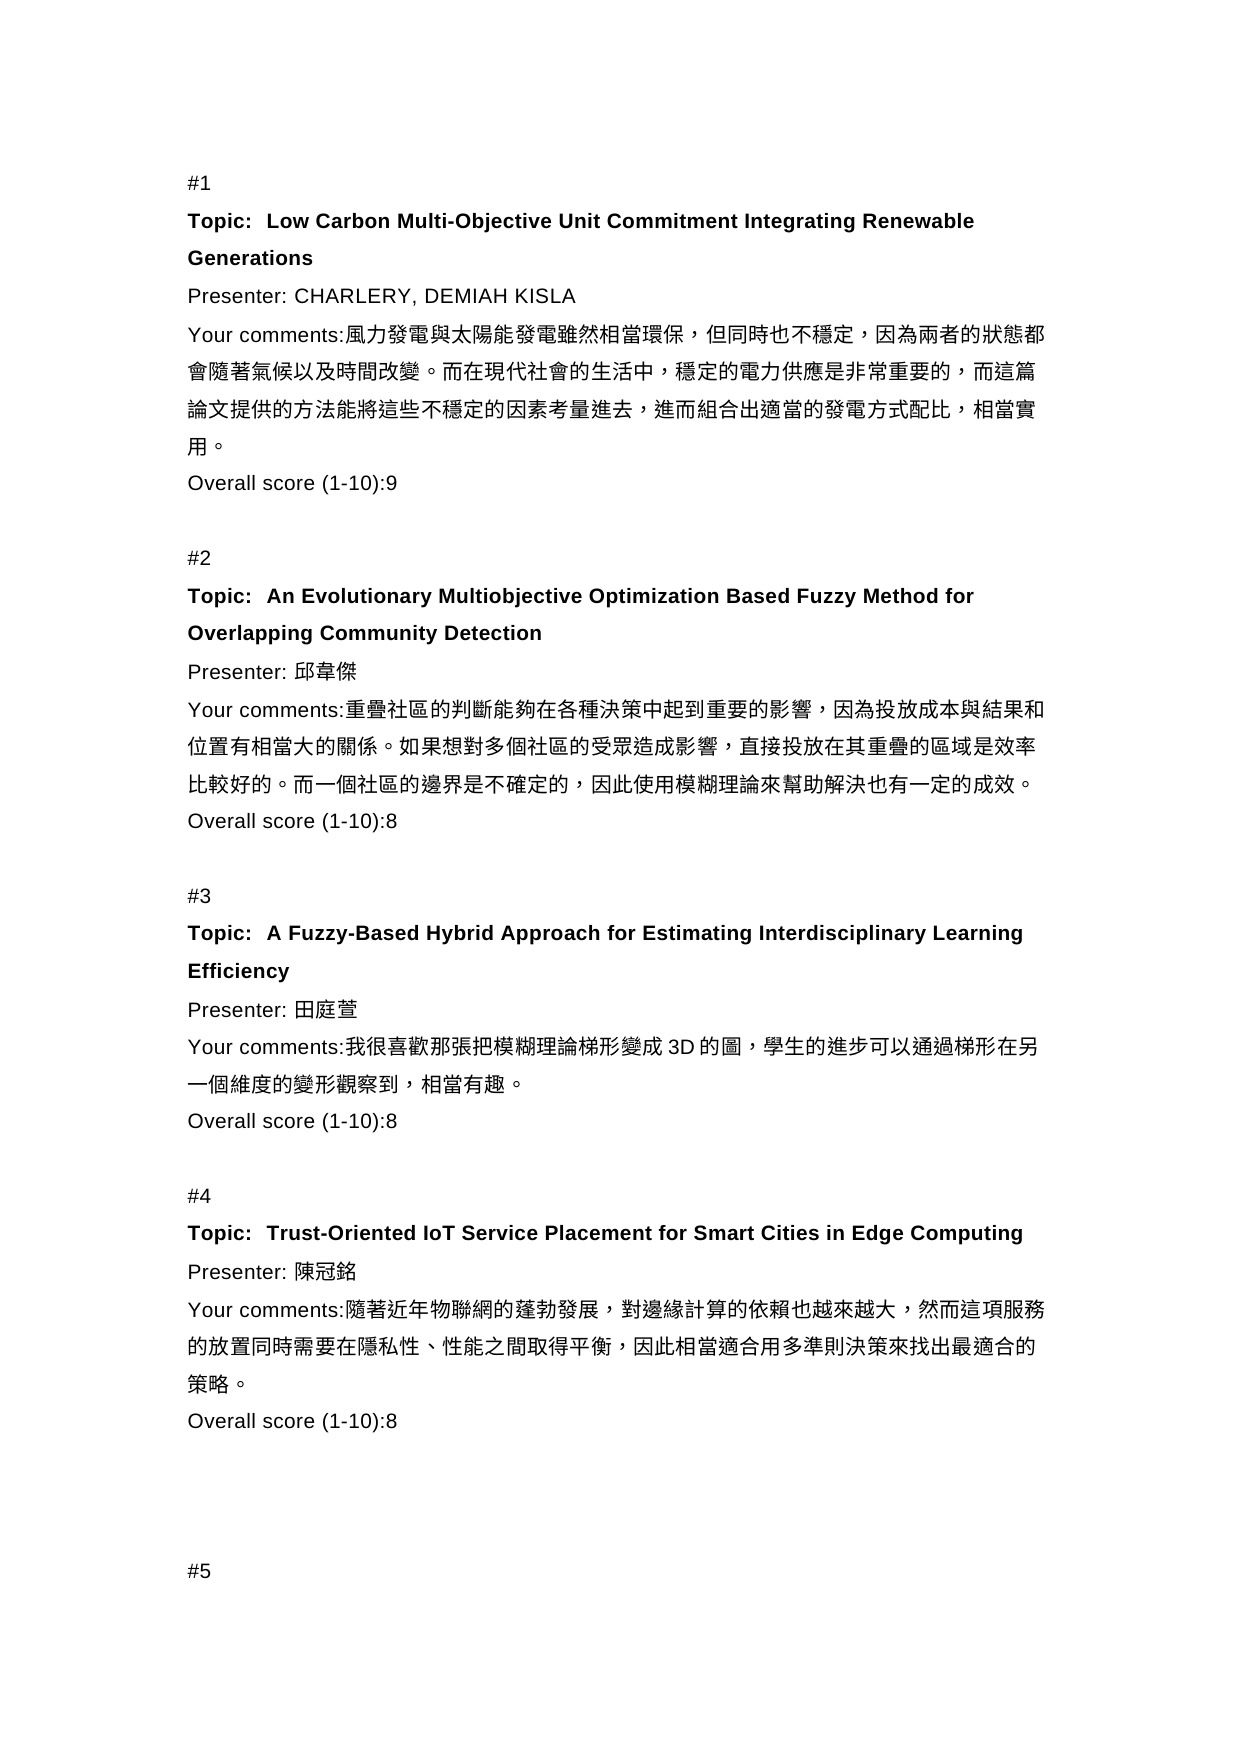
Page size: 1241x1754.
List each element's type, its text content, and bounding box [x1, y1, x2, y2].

text Your comments:風力發電與太陽能發電雖然相當環保，但同時也不穩定，因為兩者的狀態都會隨著氣候以及時間改變。而在現代社會的生活中，穩定的電力供應是非常重要的，而這篇論文提供的方法能將這些不穩定的因素考量進去，進而組合出適當的發電方式配比，相當實用。 [187, 314, 1053, 464]
text #1 [187, 164, 1053, 202]
text Your comments:隨著近年物聯網的蓬勃發展，對邊緣計算的依賴也越來越大，然而這項服務的放置同時需要在隱私性、性能之間取得平衡，因此相當適合用多準則決策來找出最適合的策略。 [187, 1289, 1053, 1402]
text #4 [187, 1177, 1053, 1214]
text Overall score (1-10):8 [187, 802, 1053, 839]
text Presenter: CHARLERY, DEMIAH KISLA [187, 277, 1053, 314]
text Overall score (1-10):8 [187, 1402, 1053, 1439]
text Presenter: 田庭萱 [187, 989, 1053, 1027]
subtitle Topic: An Evolutionary Multiobjective Optimization Based Fuzzy Method for Overlapping Community Detection [187, 577, 1053, 652]
text Presenter: 邱韋傑 [187, 652, 1053, 689]
text Overall score (1-10):8 [187, 1102, 1053, 1139]
subtitle Topic: Trust-Oriented IoT Service Placement for Smart Cities in Edge Computing [187, 1214, 1053, 1252]
text Overall score (1-10):9 [187, 464, 1053, 502]
subtitle Topic: Low Carbon Multi-Objective Unit Commitment Integrating Renewable Generations [187, 202, 1053, 277]
text Your comments:我很喜歡那張把模糊理論梯形變成3D的圖，學生的進步可以通過梯形在另一個維度的變形觀察到，相當有趣。 [187, 1027, 1053, 1102]
subtitle Topic: A Fuzzy-Based Hybrid Approach for Estimating Interdisciplinary Learning Efficiency [187, 914, 1053, 989]
text #5 [187, 1552, 1053, 1589]
text Presenter: 陳冠銘 [187, 1252, 1053, 1289]
text #3 [187, 877, 1053, 914]
text #2 [187, 539, 1053, 577]
text Your comments:重疊社區的判斷能夠在各種決策中起到重要的影響，因為投放成本與結果和位置有相當大的關係。如果想對多個社區的受眾造成影響，直接投放在其重疊的區域是效率比較好的。而一個社區的邊界是不確定的，因此使用模糊理論來幫助解決也有一定的成效。 [187, 689, 1053, 802]
